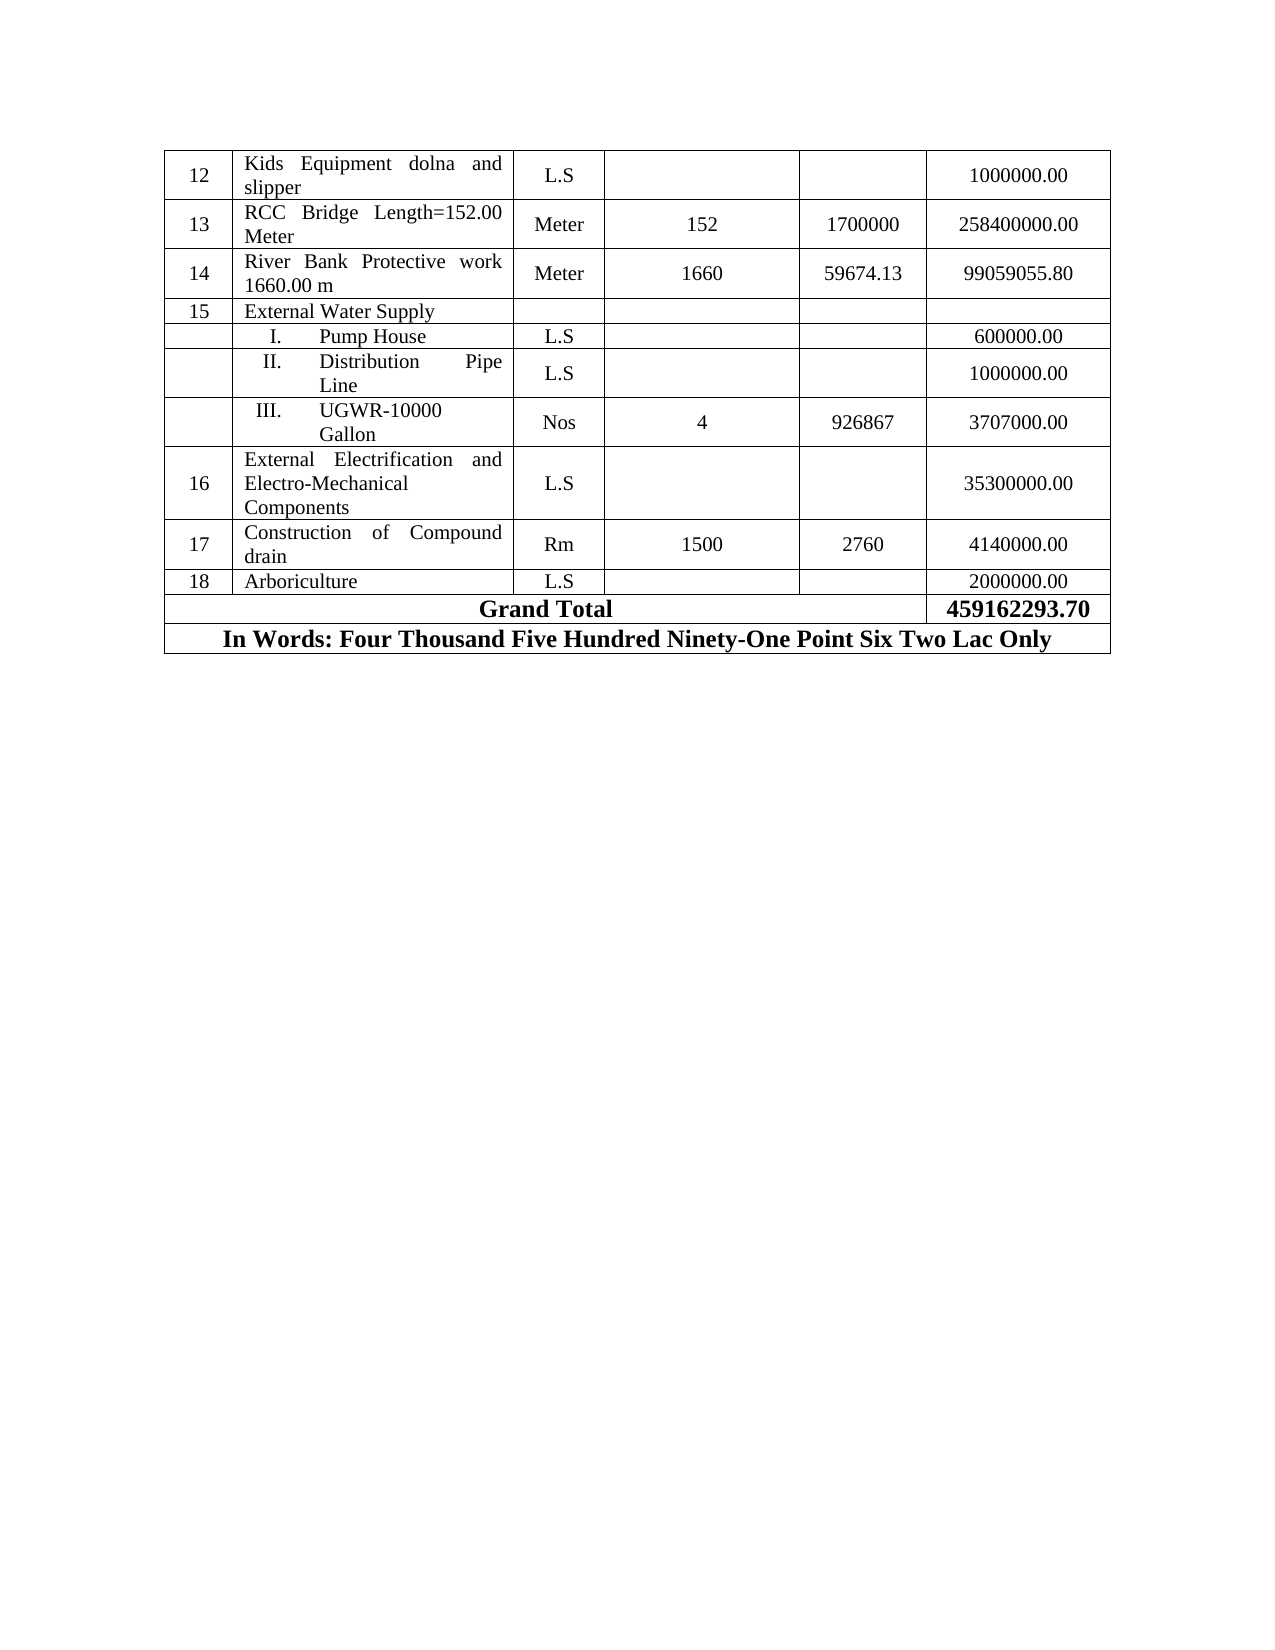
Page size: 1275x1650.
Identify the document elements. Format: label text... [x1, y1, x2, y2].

table_cell 99059055.80 [927, 249, 1110, 297]
table_cell Rm [514, 520, 604, 568]
table_cell 13 [165, 200, 232, 248]
table_cell River Bank Protective work 1660.00 m [233, 249, 513, 297]
table_cell [800, 447, 926, 519]
table_cell [927, 299, 1110, 323]
table_cell [605, 299, 799, 323]
table_cell 1500 [605, 520, 799, 568]
table_cell 18 [165, 570, 232, 593]
table_cell 2000000.00 [927, 570, 1110, 593]
table_cell [165, 349, 232, 397]
table_cell Kids Equipment dolna and slipper [233, 151, 513, 199]
table_cell L.S [514, 349, 604, 397]
table_cell [514, 299, 604, 323]
table_cell Pump House [233, 324, 513, 348]
table_cell 14 [165, 249, 232, 297]
table_cell [605, 570, 799, 593]
table_cell 59674.13 [800, 249, 926, 297]
table_cell Grand Total [165, 595, 926, 623]
table_cell 459162293.70 [927, 595, 1110, 623]
table_cell L.S [514, 570, 604, 593]
table_cell [800, 299, 926, 323]
table_cell 3707000.00 [927, 398, 1110, 446]
table_cell L.S [514, 151, 604, 199]
table_cell 4140000.00 [927, 520, 1110, 568]
table_cell 16 [165, 447, 232, 519]
table_cell RCC Bridge Length=152.00 Meter [233, 200, 513, 248]
table_cell 600000.00 [927, 324, 1110, 348]
table_cell Arboriculture [233, 570, 513, 593]
table_cell 2760 [800, 520, 926, 568]
table_cell Meter [514, 249, 604, 297]
table_cell Meter [514, 200, 604, 248]
table_cell External Water Supply [233, 299, 513, 323]
table_cell [605, 447, 799, 519]
table_cell 35300000.00 [927, 447, 1110, 519]
table_cell External Electrification and Electro-Mechanical Components [233, 447, 513, 519]
table_cell [800, 151, 926, 199]
table_cell 152 [605, 200, 799, 248]
table_cell 1700000 [800, 200, 926, 248]
table_cell L.S [514, 324, 604, 348]
table_cell L.S [514, 447, 604, 519]
table_cell [800, 324, 926, 348]
table_cell 15 [165, 299, 232, 323]
table_cell 926867 [800, 398, 926, 446]
table_cell [800, 570, 926, 593]
table_cell 1000000.00 [927, 349, 1110, 397]
table_cell [800, 349, 926, 397]
table_cell [605, 324, 799, 348]
table_cell Construction of Compound drain [233, 520, 513, 568]
table_cell Nos [514, 398, 604, 446]
table_cell 1000000.00 [927, 151, 1110, 199]
table_cell [605, 349, 799, 397]
table_cell [165, 398, 232, 446]
table_cell [165, 324, 232, 348]
table_cell 1660 [605, 249, 799, 297]
table_cell [605, 151, 799, 199]
table_cell 258400000.00 [927, 200, 1110, 248]
table_cell 17 [165, 520, 232, 568]
table_cell Distribution Pipe Line [233, 349, 513, 397]
table_cell 4 [605, 398, 799, 446]
table_cell In Words: Four Thousand Five Hundred Ninety-One Point Six Two Lac Only [165, 624, 1110, 653]
table_cell UGWR-10000 Gallon [233, 398, 513, 446]
table_cell 12 [165, 151, 232, 199]
